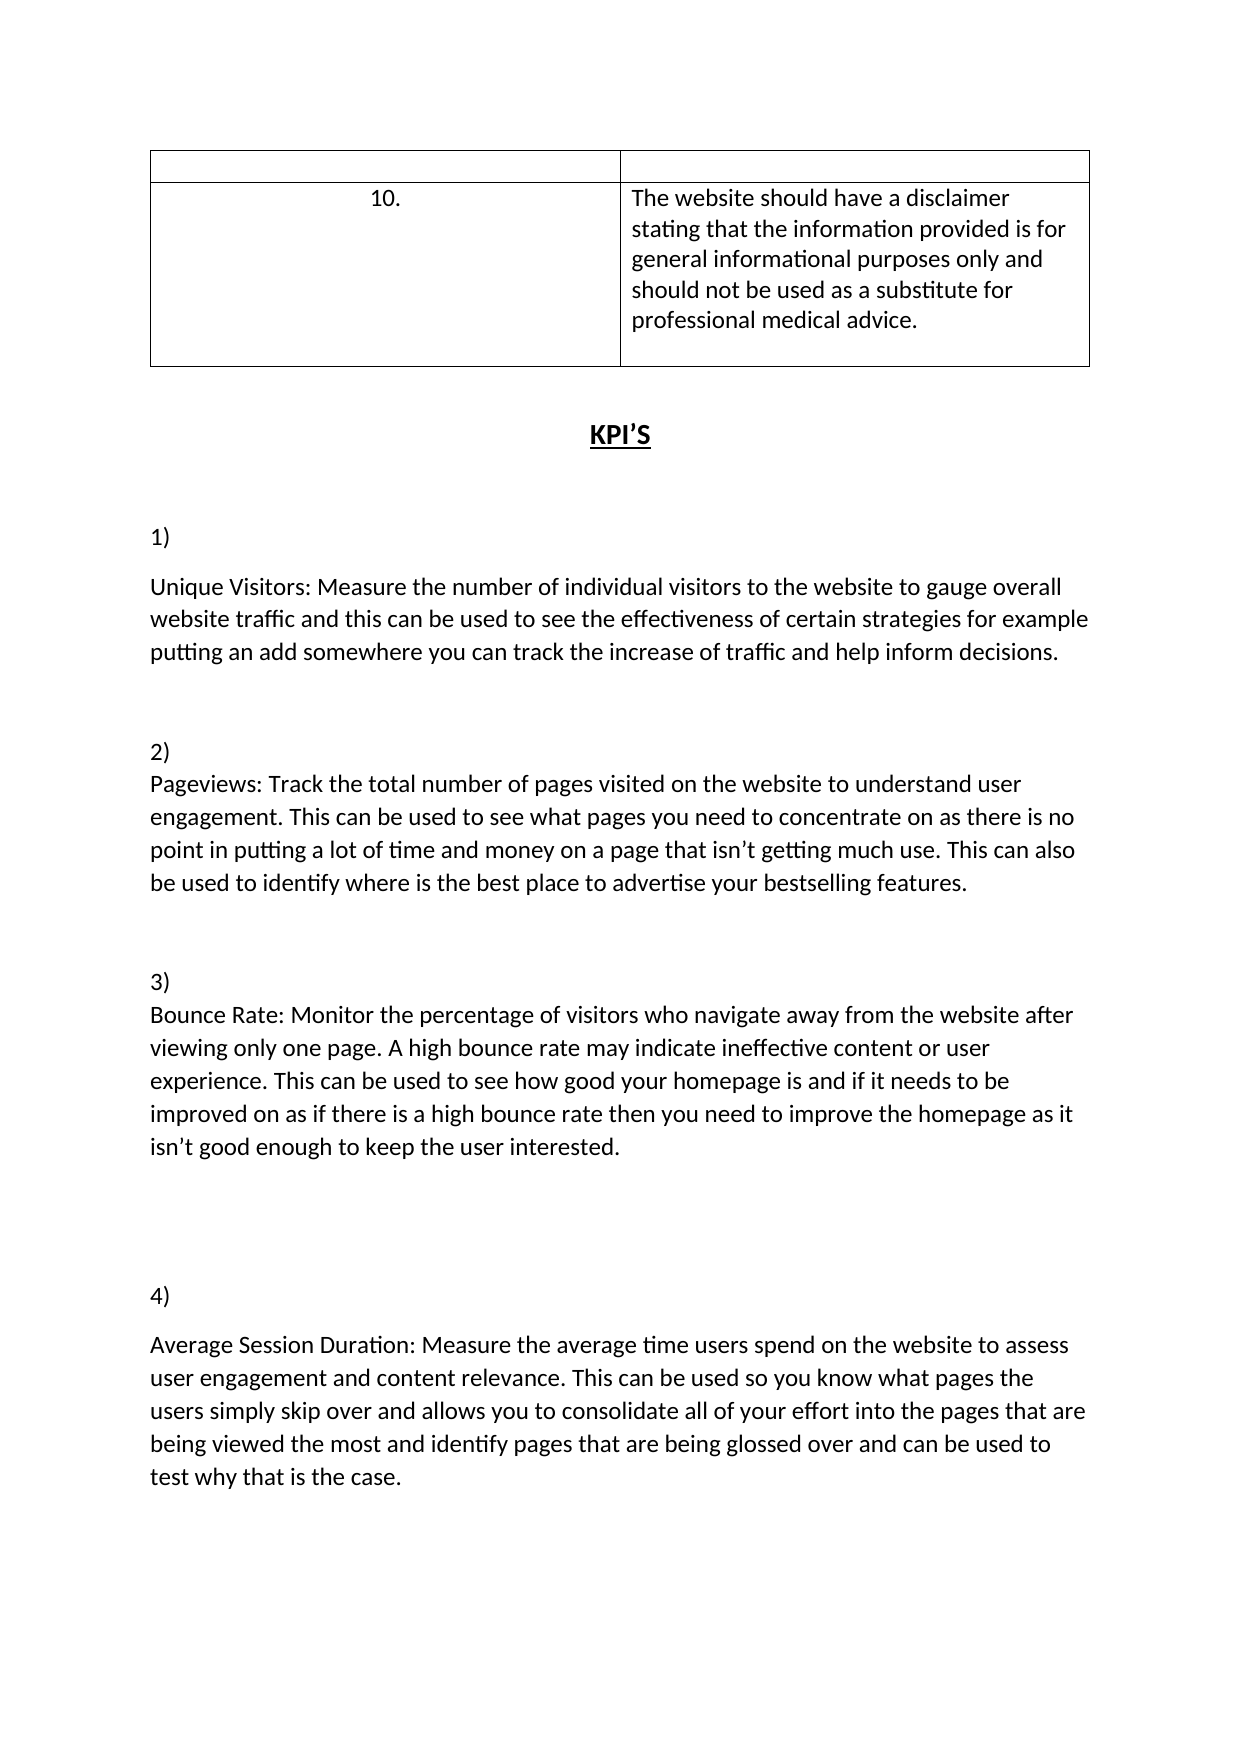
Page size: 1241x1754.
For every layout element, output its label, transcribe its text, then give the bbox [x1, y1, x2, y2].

table_cell The website should have a disclaimer stating that the information provided is for general informational purposes only and should not be used as a substitute for professional medical advice. [621, 183, 1089, 366]
text 4) [150, 1280, 1090, 1310]
text 1) [150, 521, 1090, 552]
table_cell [621, 151, 1089, 182]
text KPI’S [150, 416, 1090, 452]
table_cell 9. [151, 151, 620, 182]
text Unique Visitors: Measure the number of individual visitors to the website to gauge overall website traffic and this can be used to see the effectiveness of certain strategies for example putting an add somewhere you can track the increase of traffic and help inform decisions. [150, 571, 1090, 667]
text Average Session Duration: Measure the average time users spend on the website to assess user engagement and content relevance. This can be used so you know what pages the users simply skip over and allows you to consolidate all of your effort into the pages that are being viewed the most and identify pages that are being glossed over and can be used to test why that is the case. [150, 1329, 1090, 1492]
table_cell 10. [151, 183, 620, 366]
text 2) Pageviews: Track the total number of pages visited on the website to understand user engagement. This can be used to see what pages you need to concentrate on as there is no point in putting a lot of time and money on a page that isn’t getting much use. This can also be used to identify where is the best place to advertise your bestselling features. [150, 736, 1090, 898]
text 3) Bounce Rate: Monitor the percentage of visitors who navigate away from the website after viewing only one page. A high bounce rate may indicate ineffective content or user experience. This can be used to see how good your homepage is and if it needs to be improved on as if there is a high bounce rate then you need to improve the homepage as it isn’t good enough to keep the user interested. [150, 966, 1090, 1162]
